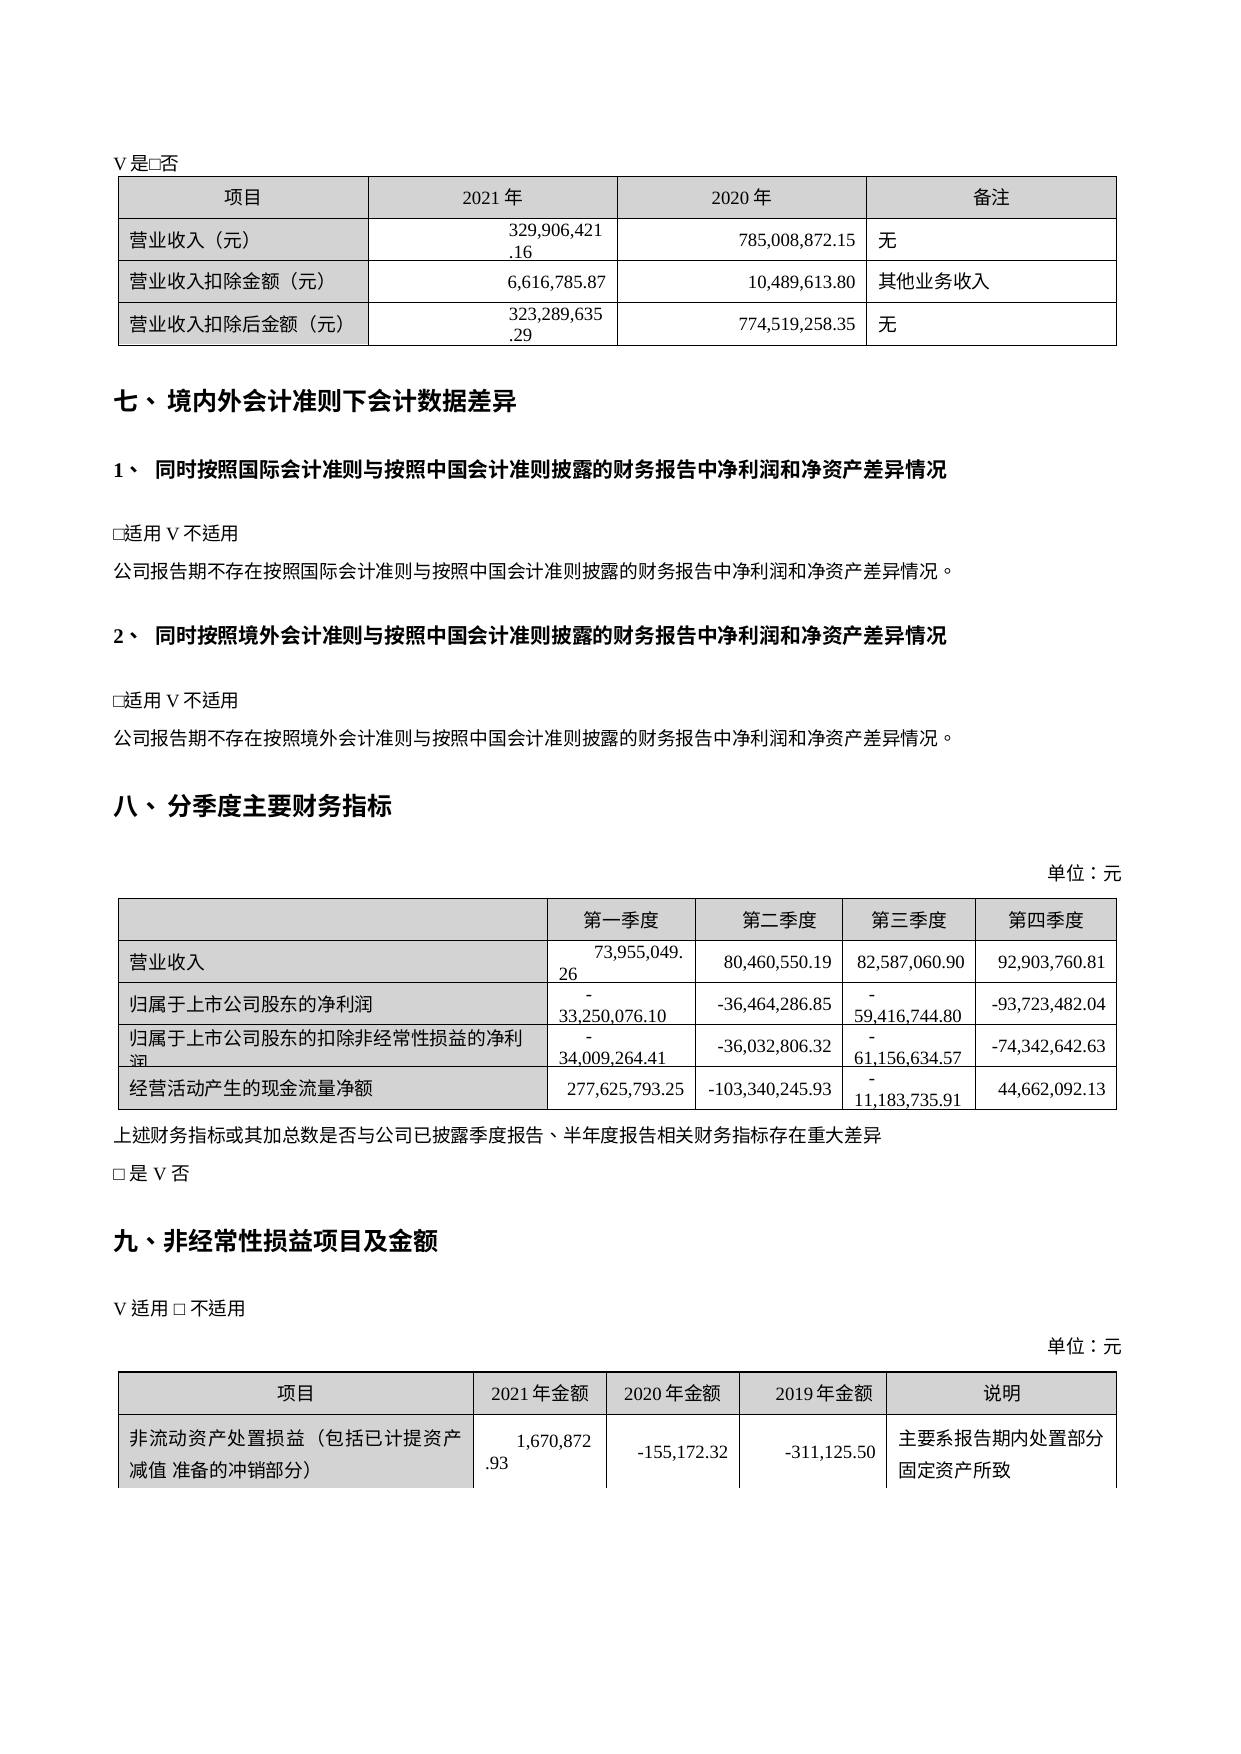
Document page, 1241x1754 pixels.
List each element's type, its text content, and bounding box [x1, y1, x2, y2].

table_cell 归属于上市公司股东的扣除非经常性损益的净利润 [119, 1025, 547, 1066]
text □适用V不适用 [113, 688, 1122, 713]
table_cell -11,183,735.91 [843, 1067, 975, 1109]
table_cell -311,125.50 [740, 1415, 886, 1488]
text □适用V不适用 [113, 521, 1122, 546]
table_cell -36,464,286.85 [696, 983, 842, 1024]
table_cell -155,172.32 [607, 1415, 739, 1488]
table_cell 经营活动产生的现金流量净额 [119, 1067, 547, 1109]
table_cell 营业收入扣除金额（元） [119, 261, 368, 302]
table_header 2021年金额 [474, 1373, 606, 1414]
table_cell 营业收入 [119, 941, 547, 982]
table_cell 非流动资产处置损益（包括已计提资产减值 准备的冲销部分） [119, 1415, 473, 1488]
table_cell 80,460,550.19 [696, 941, 842, 982]
table_cell 归属于上市公司股东的净利润 [119, 983, 547, 1024]
subtitle 七、 境内外会计准则下会计数据差异 [113, 383, 1122, 417]
table_cell 其他业务收入 [867, 261, 1116, 302]
text V是□否 [113, 150, 1122, 176]
text 上述财务指标或其加总数是否与公司已披露季度报告、半年度报告相关财务指标存在重大差异 [113, 1123, 1122, 1148]
table_cell 无 [867, 303, 1116, 344]
table_header 2020年金额 [607, 1373, 739, 1414]
table_header [119, 899, 547, 940]
table_cell -93,723,482.04 [976, 983, 1116, 1024]
table_header 2021 年 [369, 177, 617, 218]
table_cell -59,416,744.80 [843, 983, 975, 1024]
table_cell 1,670,872.93 [474, 1415, 606, 1488]
table_cell 92,903,760.81 [976, 941, 1116, 982]
table_header 2019年金额 [740, 1373, 886, 1414]
table_cell -74,342,642.63 [976, 1025, 1116, 1066]
table_cell 营业收入（元） [119, 219, 368, 260]
table_header 第一季度 [548, 899, 695, 940]
table_header 说明 [887, 1373, 1116, 1414]
table_cell -103,340,245.93 [696, 1067, 842, 1109]
subtitle 八、 分季度主要财务指标 [113, 789, 1122, 823]
table_header 项目 [119, 177, 368, 218]
table_header 项目 [119, 1373, 473, 1414]
table_cell 774,519,258.35 [618, 303, 866, 344]
text 单位：元 [113, 860, 1122, 886]
table_cell 73,955,049.26 [548, 941, 695, 982]
text 公司报告期不存在按照国际会计准则与按照中国会计准则披露的财务报告中净利润和净资产差异情况。 [113, 559, 1122, 584]
text V 适用 □ 不适用 [113, 1295, 1122, 1321]
table_cell -34,009,264.41 [548, 1025, 695, 1066]
table_cell 329,906,421.16 [369, 219, 617, 260]
table_header 第四季度 [976, 899, 1116, 940]
text 单位：元 [113, 1333, 1122, 1359]
table_cell 无 [867, 219, 1116, 260]
table_cell -33,250,076.10 [548, 983, 695, 1024]
subtitle 九、非经常性损益项目及金额 [113, 1224, 1122, 1258]
table_cell 785,008,872.15 [618, 219, 866, 260]
table_cell 10,489,613.80 [618, 261, 866, 302]
table_cell 营业收入扣除后金额（元） [119, 303, 368, 344]
table_cell -61,156,634.57 [843, 1025, 975, 1066]
table_cell 6,616,785.87 [369, 261, 617, 302]
table_cell 277,625,793.25 [548, 1067, 695, 1109]
table_header 备注 [867, 177, 1116, 218]
text □ 是 V 否 [113, 1161, 1122, 1186]
table_header 2020 年 [618, 177, 866, 218]
table_cell 主要系报告期内处置部分 固定资产所致 [887, 1415, 1116, 1488]
table_header 第二季度 [696, 899, 842, 940]
table_cell 323,289,635.29 [369, 303, 617, 344]
table_cell 44,662,092.13 [976, 1067, 1116, 1109]
table_cell -36,032,806.32 [696, 1025, 842, 1066]
subtitle 2、 同时按照境外会计准则与按照中国会计准则披露的财务报告中净利润和净资产差异情况 [113, 622, 1122, 650]
table_cell 82,587,060.90 [843, 941, 975, 982]
subtitle 1、 同时按照国际会计准则与按照中国会计准则披露的财务报告中净利润和净资产差异情况 [113, 455, 1122, 483]
text 公司报告期不存在按照境外会计准则与按照中国会计准则披露的财务报告中净利润和净资产差异情况。 [113, 726, 1122, 751]
table_header 第三季度 [843, 899, 975, 940]
